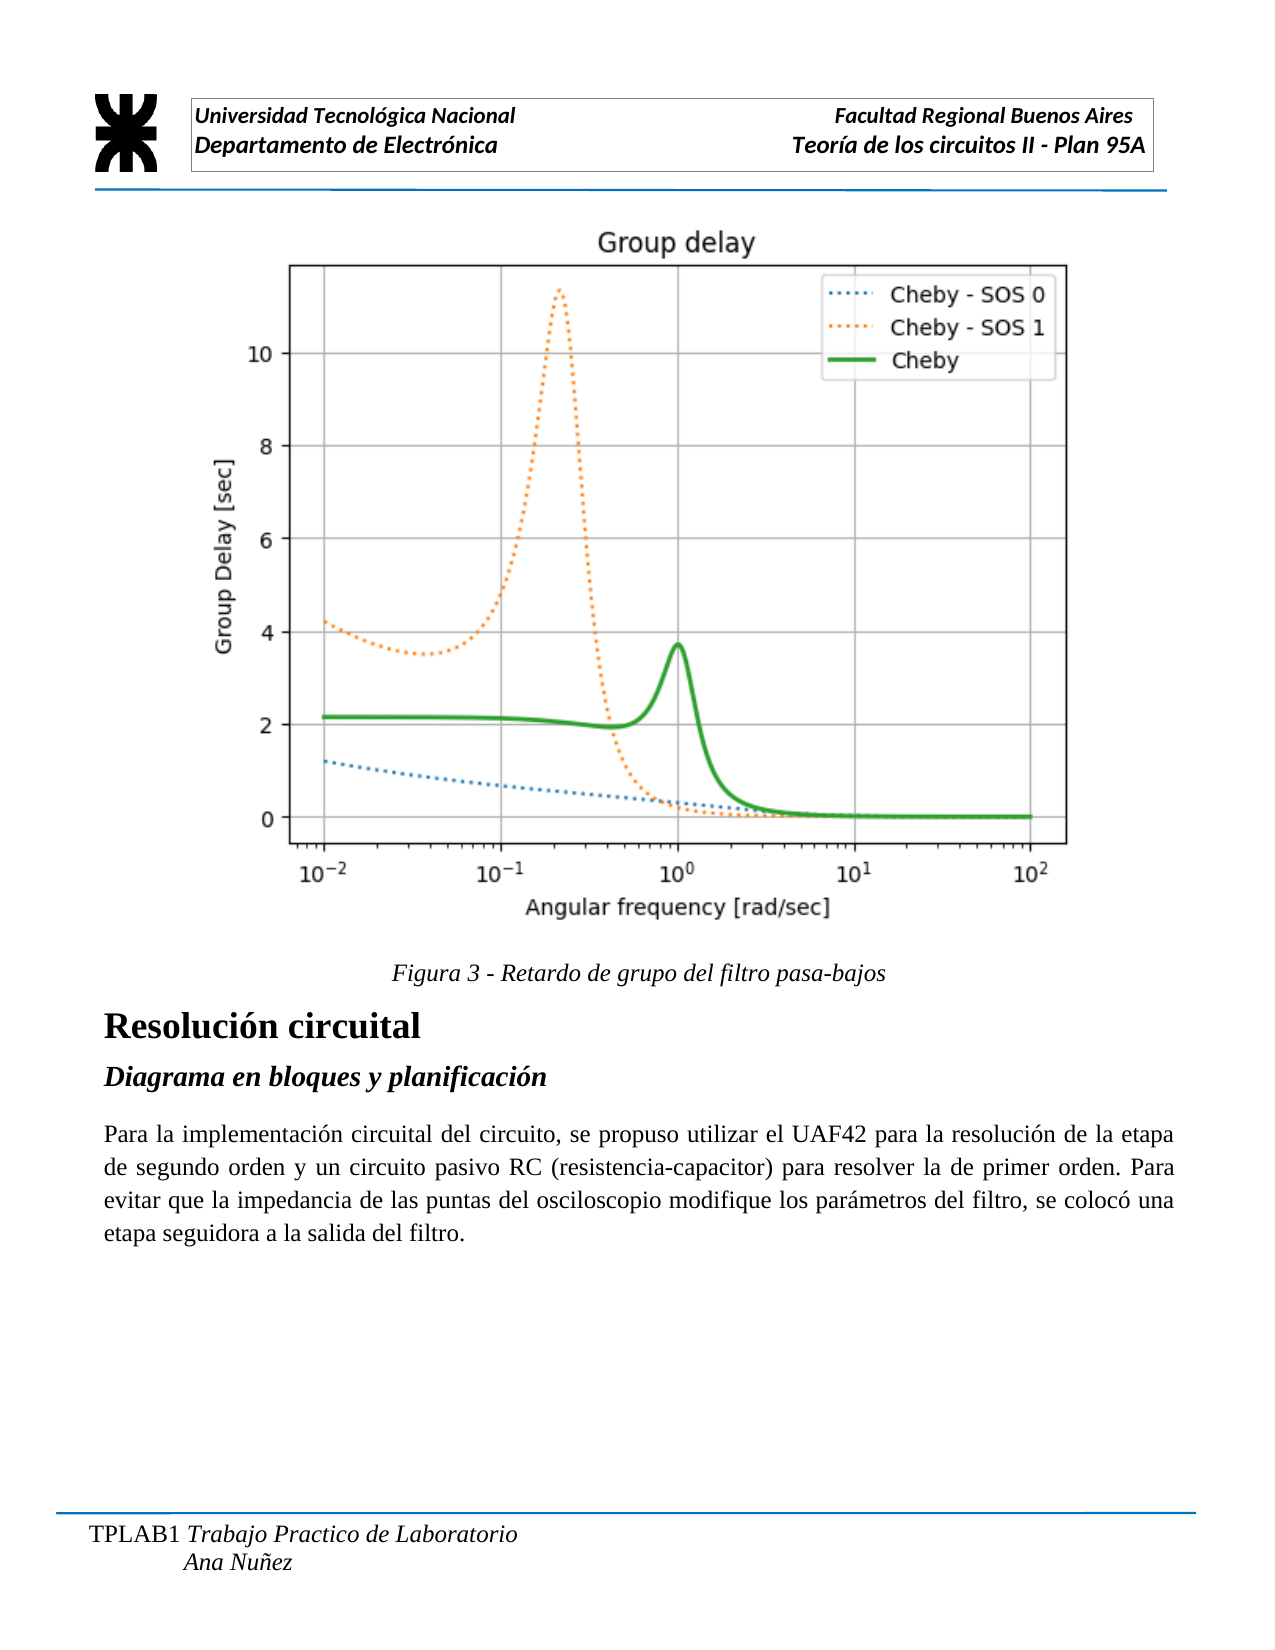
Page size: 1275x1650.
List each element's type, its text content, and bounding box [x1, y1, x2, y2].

picture [201, 216, 1079, 934]
text Figura 3 - Retardo de grupo del filtro pasa-bajos [103, 958, 1176, 987]
text Para la implementación circuital del circuito, se propuso utilizar el UAF42 para la resolución de la etapa de segundo orden y un circuito pasivo RC (resistencia-capacitor) para resolver la de primer orden. Para evitar que la impedancia de las puntas del osciloscopio modifique los parámetros del filtro, se colocó una etapa seguidora a la salida del filtro. [103, 1119, 1176, 1247]
picture [95, 94, 157, 172]
subtitle Diagrama en bloques y planificación [103, 1059, 1176, 1093]
subtitle Resolución circuital [103, 1004, 1176, 1047]
